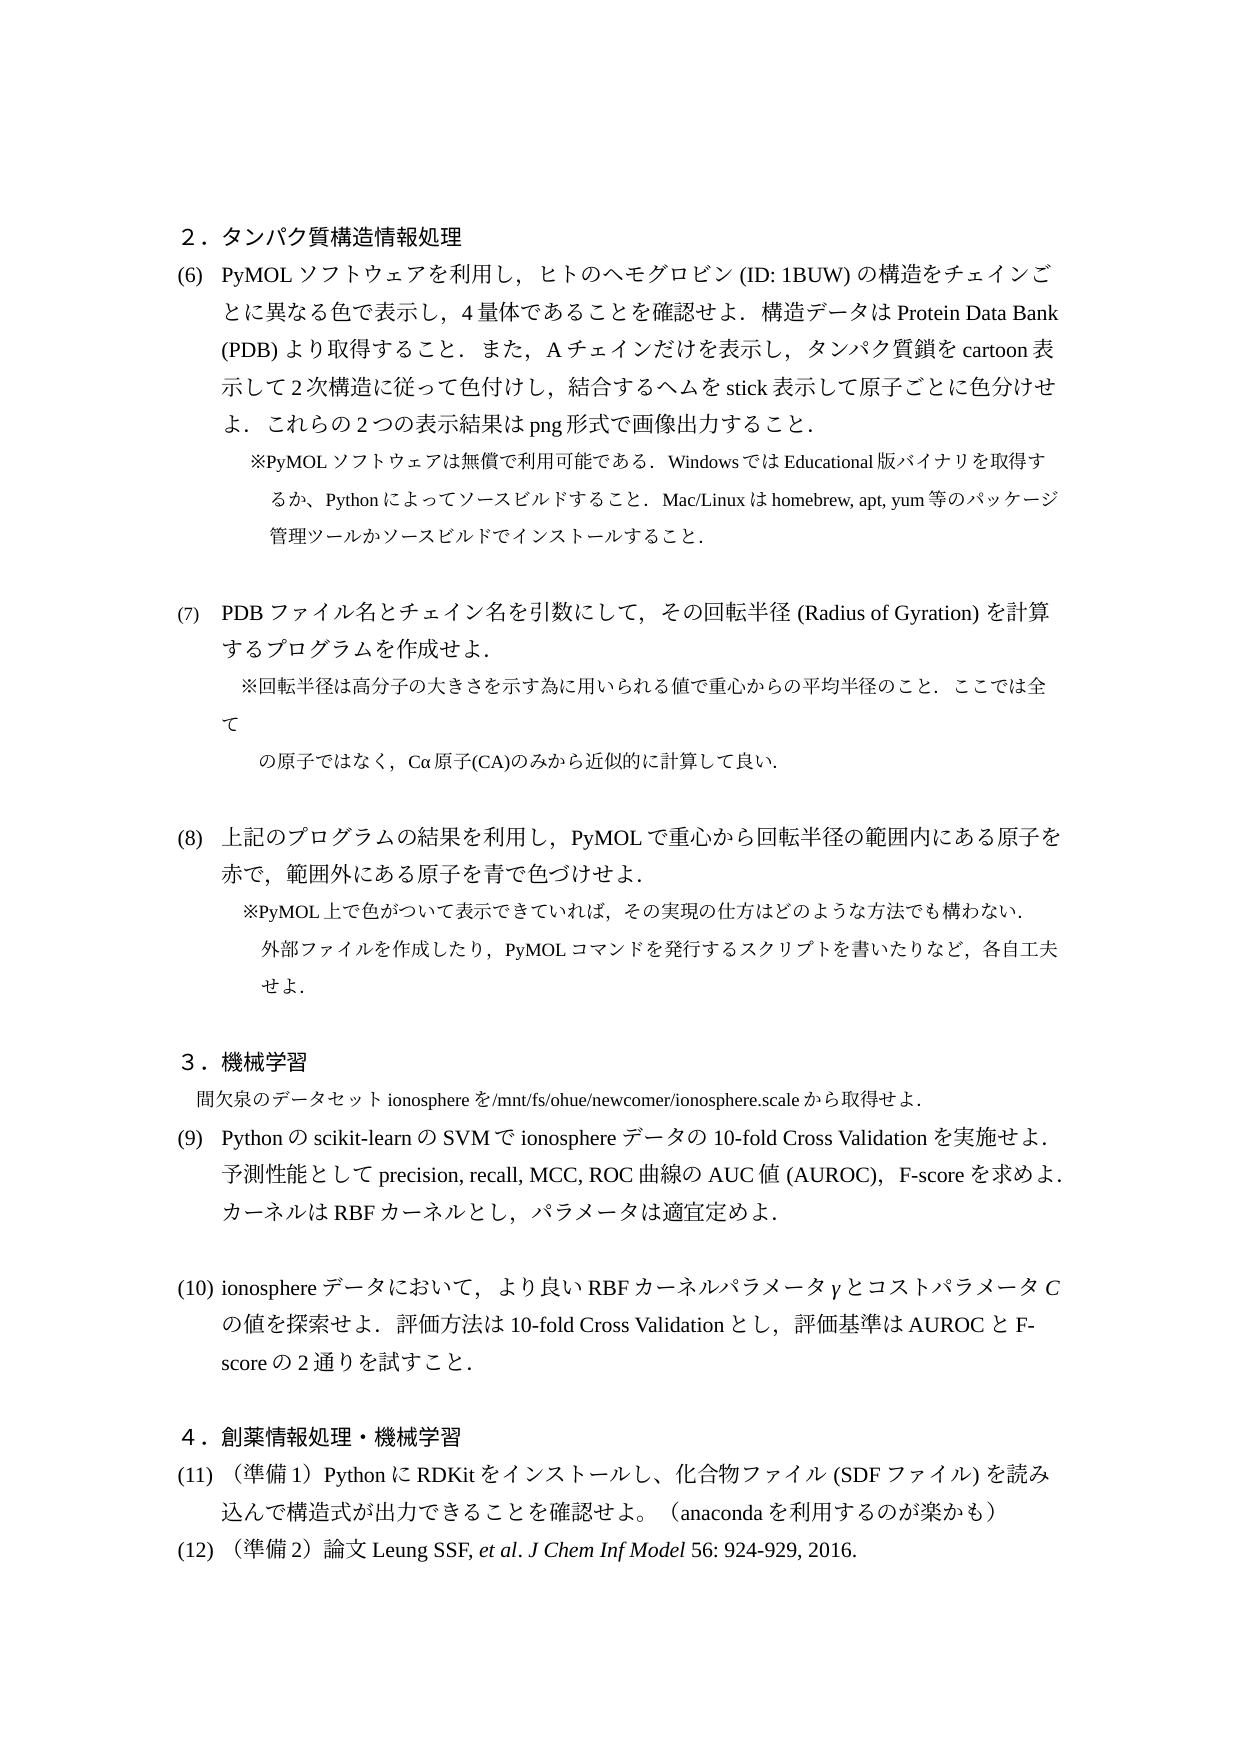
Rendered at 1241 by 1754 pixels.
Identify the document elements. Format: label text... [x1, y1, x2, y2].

list PDBファイル名とチェイン名を引数にして，その回転半径 (Radius of Gyration) を計算するプログラムを作成せよ． ※回転半径は高分子の大きさを示す為に用いられる値で重心からの平均半径のこと．ここでは全て の原子ではなく，Cα原子(CA)のみから近似的に計算して良い． [177, 592, 1063, 779]
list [177, 1529, 1063, 1567]
text ３．機械学習 [177, 1042, 1063, 1079]
text ※PyMOLソフトウェアは無償で利用可能である．WindowsではEducational版バイナリを取得するか、Pythonによってソースビルドすること．Mac/Linuxはhomebrew, apt, yum等のパッケージ管理ツールかソースビルドでインストールすること． [250, 442, 1063, 554]
text 間欠泉のデータセットionosphereを/mnt/fs/ohue/newcomer/ionosphere.scaleから取得せよ． [196, 1079, 1063, 1117]
list （準備1）PythonにRDKitをインストールし、化合物ファイル (SDFファイル) を読み込んで構造式が出力できることを確認せよ。（anacondaを利用するのが楽かも） [177, 1454, 1063, 1529]
list PyMOLソフトウェアを利用し，ヒトのヘモグロビン (ID: 1BUW) の構造をチェインごとに異なる色で表示し，4量体であることを確認せよ．構造データはProtein Data Bank (PDB) より取得すること．また，Aチェインだけを表示し，タンパク質鎖をcartoon表示して2次構造に従って色付けし，結合するヘムをstick表示して原子ごとに色分けせよ．これらの2つの表示結果はpng形式で画像出力すること． [177, 254, 1063, 442]
list ※PyMOL上で色がついて表示できていれば，その実現の仕方はどのような方法でも構わない． 外部ファイルを作成したり，PyMOLコマンドを発行するスクリプトを書いたりなど，各自工夫せよ． [243, 892, 1063, 1004]
list Pythonのscikit-learnのSVMでionosphereデータの10-fold Cross Validationを実施せよ．予測性能としてprecision, recall, MCC, ROC曲線のAUC値 (AUROC)，F-scoreを求めよ．カーネルはRBFカーネルとし，パラメータは適宜定めよ． [177, 1117, 1063, 1229]
list 上記のプログラムの結果を利用し，PyMOLで重心から回転半径の範囲内にある原子を赤で，範囲外にある原子を青で色づけせよ． [177, 817, 1063, 892]
list ionosphereデータにおいて，より良いRBFカーネルパラメータγとコストパラメータCの値を探索せよ．評価方法は10-fold Cross Validationとし，評価基準はAUROCとF-scoreの2通りを試すこと． [177, 1267, 1063, 1379]
text ２．タンパク質構造情報処理 [177, 217, 1063, 254]
text ４．創薬情報処理・機械学習 [177, 1417, 1063, 1454]
